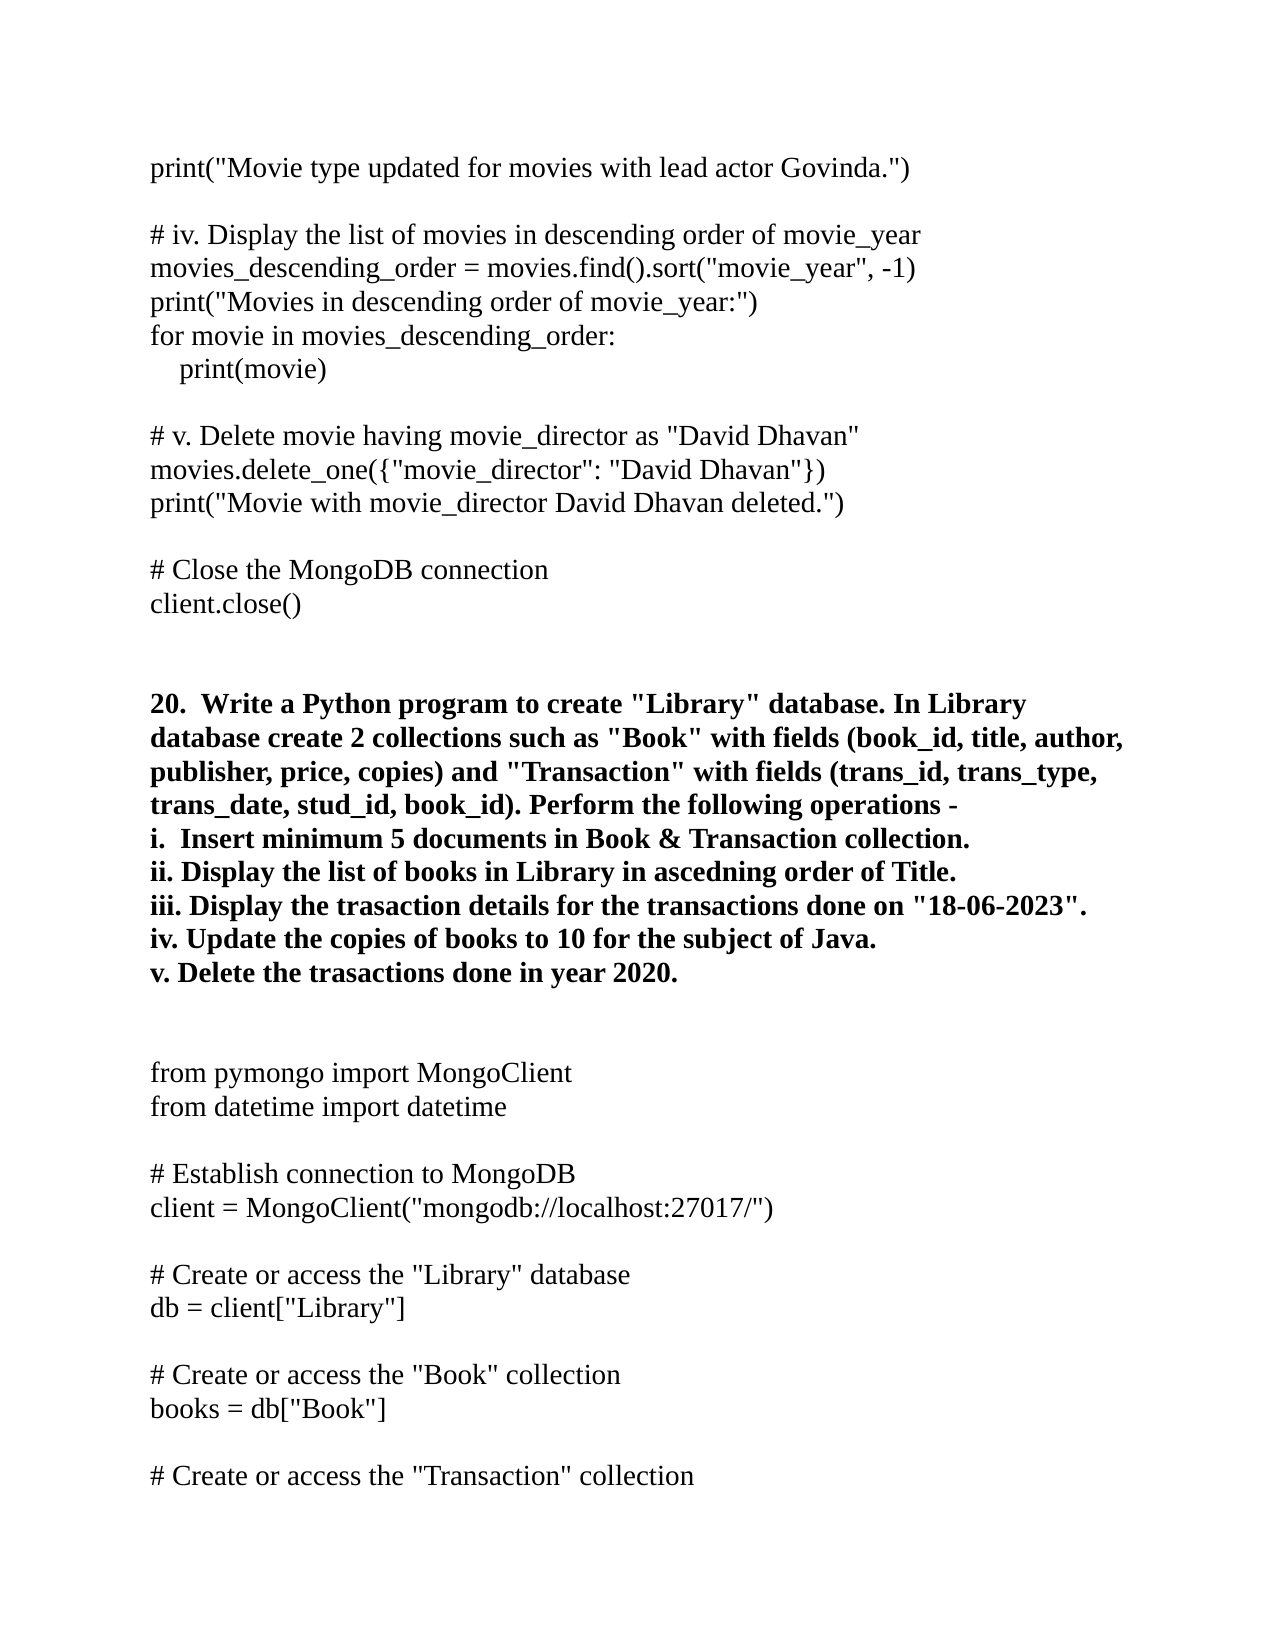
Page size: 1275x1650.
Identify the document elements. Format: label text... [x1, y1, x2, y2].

text from datetime import datetime [150, 1089, 1125, 1123]
text print(movie) [150, 351, 1125, 385]
text print("Movie with movie_director David Dhavan deleted.") [150, 485, 1125, 519]
text # Establish connection to MongoDB [150, 1156, 1125, 1190]
text movies_descending_order = movies.find().sort("movie_year", -1) [150, 251, 1125, 284]
text movies.delete_one({"movie_director": "David Dhavan"}) [150, 452, 1125, 485]
text db = client["Library"] [150, 1290, 1125, 1324]
text client = MongoClient("mongodb://localhost:27017/") [150, 1190, 1125, 1223]
text # iv. Display the list of movies in descending order of movie_year [150, 217, 1125, 251]
text i. Insert minimum 5 documents in Book & Transaction collection. [150, 821, 1125, 854]
text iii. Display the trasaction details for the transactions done on "18-06-2023". [150, 888, 1125, 921]
text print("Movie type updated for movies with lead actor Govinda.") [150, 150, 1125, 183]
text from pymongo import MongoClient [150, 1056, 1125, 1089]
text ii. Display the list of books in Library in ascedning order of Title. [150, 854, 1125, 888]
text for movie in movies_descending_order: [150, 318, 1125, 351]
text # v. Delete movie having movie_director as "David Dhavan" [150, 418, 1125, 452]
text v. Delete the trasactions done in year 2020. [150, 955, 1125, 988]
text # Create or access the "Library" database [150, 1257, 1125, 1290]
text iv. Update the copies of books to 10 for the subject of Java. [150, 921, 1125, 955]
text print("Movies in descending order of movie_year:") [150, 284, 1125, 318]
text # Create or access the "Book" collection [150, 1357, 1125, 1391]
text # Create or access the "Transaction" collection [150, 1458, 1125, 1492]
text books = db["Book"] [150, 1391, 1125, 1424]
text 20. Write a Python program to create "Library" database. In Library database create 2 collections such as "Book" with fields (book_id, title, author, publisher, price, copies) and "Transaction" with fields (trans_id, trans_type, trans_date, stud_id, book_id). Perform the following operations - [150, 687, 1125, 821]
text client.close() [150, 586, 1125, 619]
text # Close the MongoDB connection [150, 552, 1125, 586]
